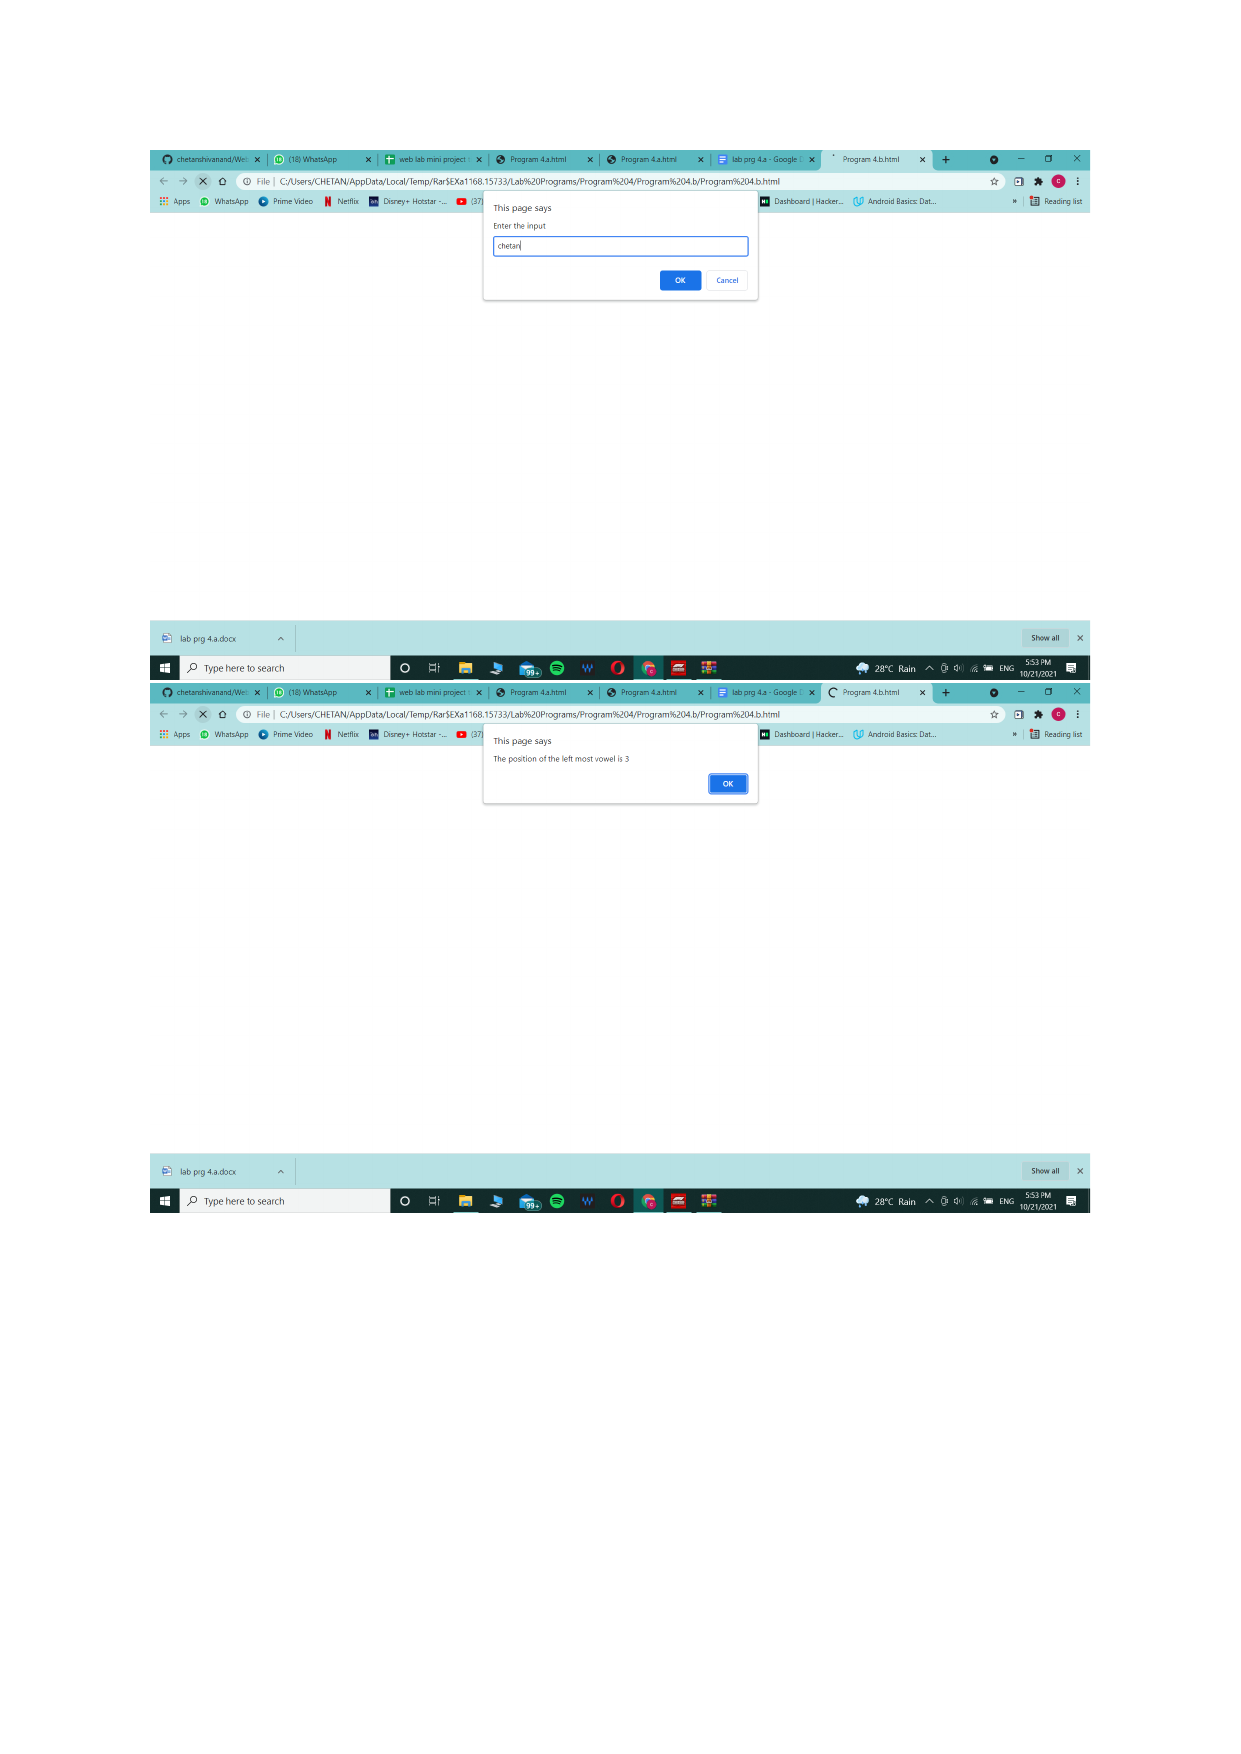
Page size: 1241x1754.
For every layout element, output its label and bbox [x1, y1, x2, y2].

picture [150, 683, 1091, 1213]
picture [150, 150, 1091, 680]
